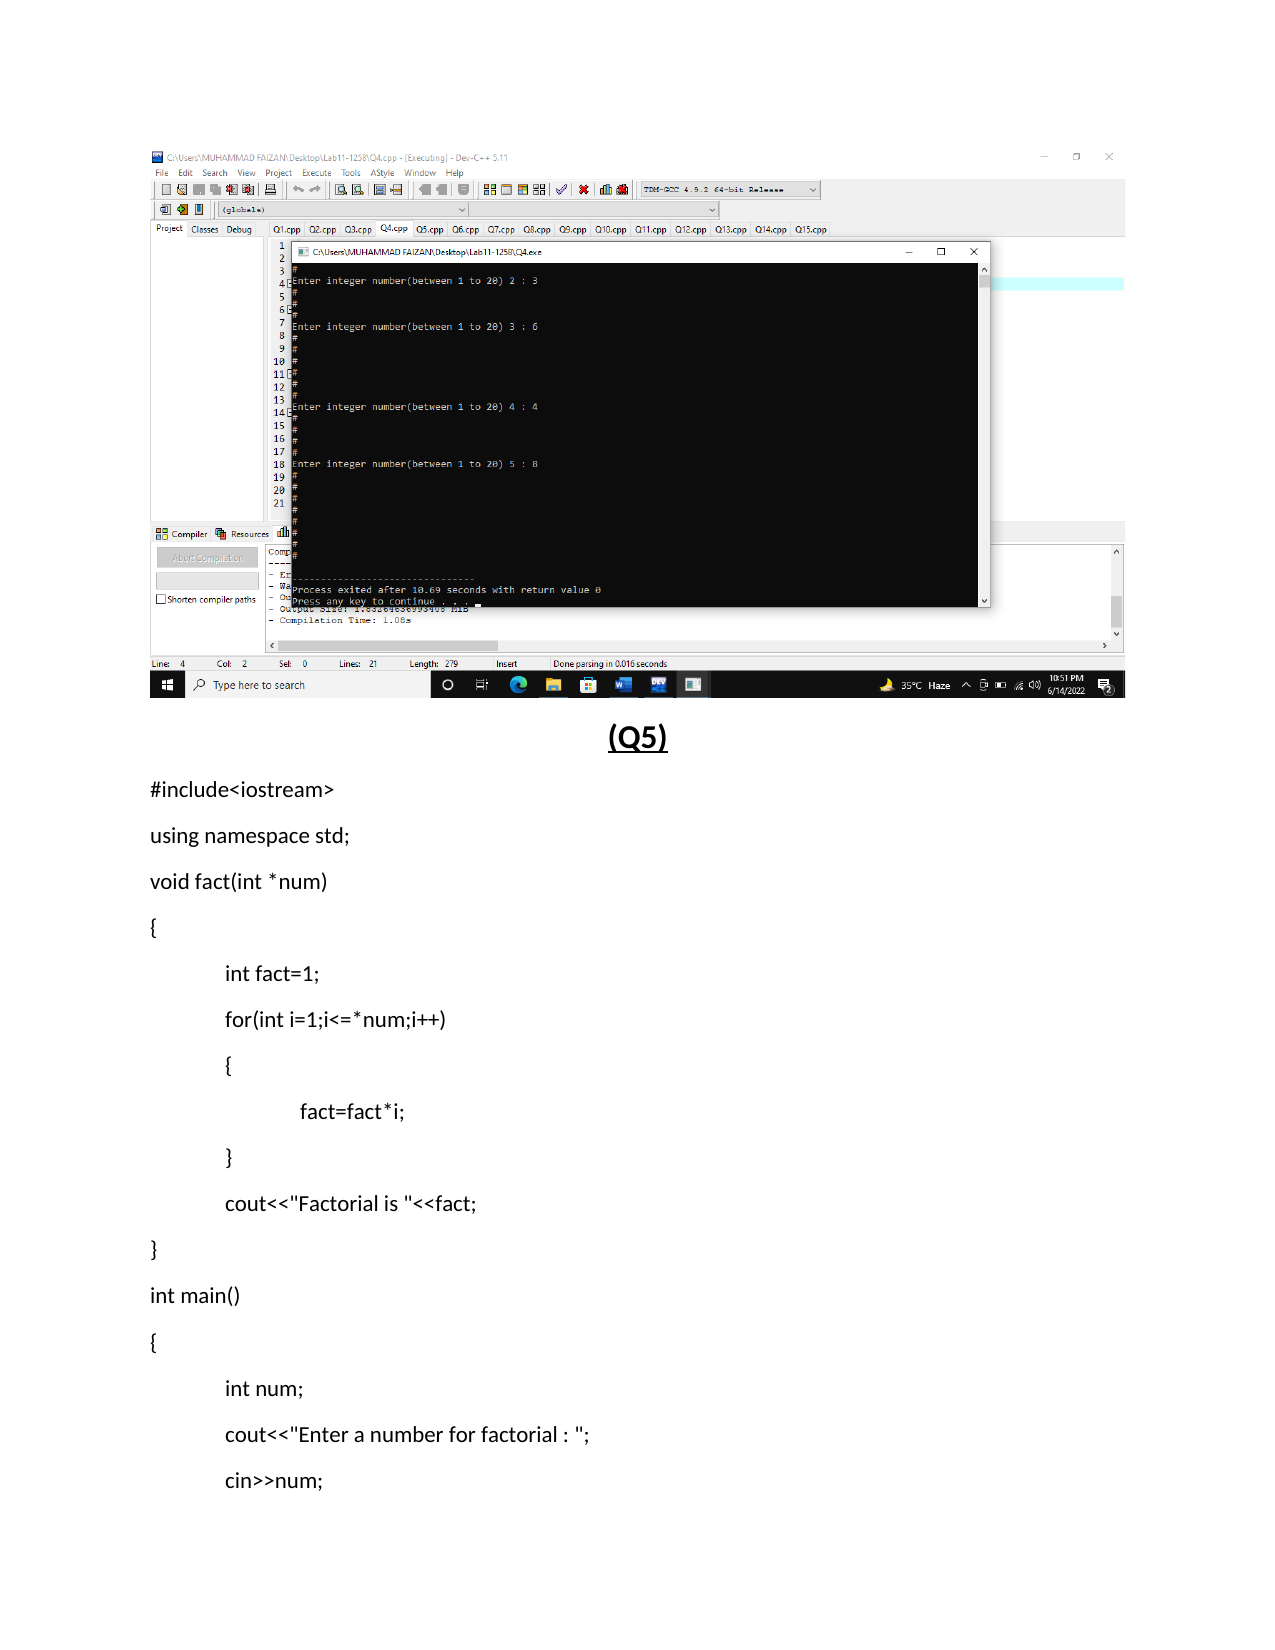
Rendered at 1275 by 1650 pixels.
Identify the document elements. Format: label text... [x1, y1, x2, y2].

text { [150, 1328, 1125, 1356]
text fact=fact*i; [150, 1097, 1125, 1126]
text void fact(int *num) [150, 867, 1125, 895]
text int num; [150, 1374, 1125, 1402]
text #include<iostream> [150, 775, 1125, 803]
text } [150, 1236, 1125, 1264]
text (Q5) [150, 716, 1125, 757]
text cout<<"Factorial is "<<fact; [150, 1189, 1125, 1218]
text { [150, 913, 1125, 941]
text int main() [150, 1282, 1125, 1310]
text int fact=1; [150, 959, 1125, 987]
text } [150, 1143, 1125, 1172]
text cout<<"Enter a number for factorial : "; [150, 1420, 1125, 1448]
text for(int i=1;i<=*num;i++) [150, 1005, 1125, 1033]
text { [150, 1051, 1125, 1079]
text cin>>num; [150, 1466, 1125, 1494]
text using namespace std; [150, 821, 1125, 849]
